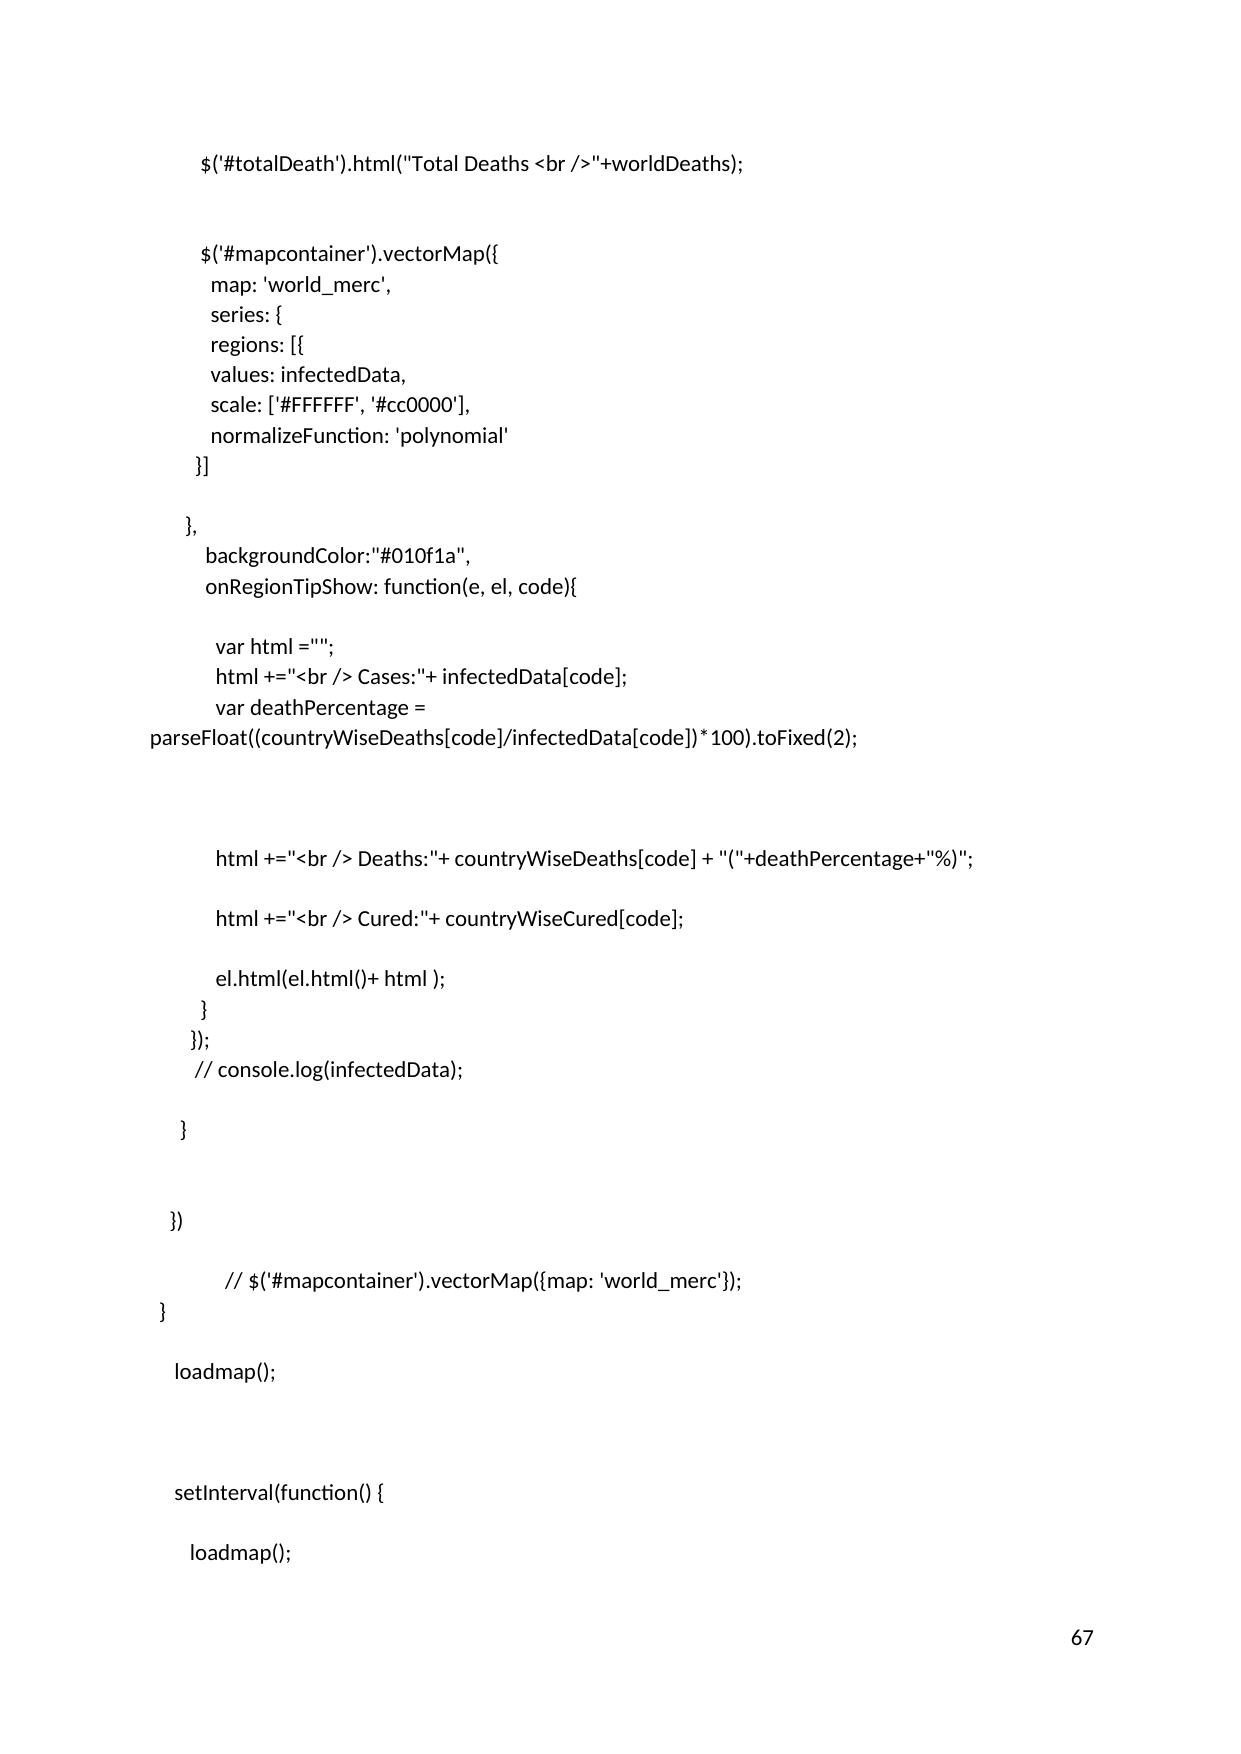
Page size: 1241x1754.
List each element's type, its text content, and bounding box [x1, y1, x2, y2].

text el.html(el.html()+ html ); [148, 964, 1114, 992]
text setInterval(function() { [148, 1478, 1114, 1506]
text scale: ['#FFFFFF', '#cc0000'], [148, 391, 1114, 418]
text }) [148, 1206, 1114, 1234]
text loadmap(); [148, 1357, 1114, 1385]
text series: { [148, 300, 1114, 328]
text } [148, 995, 1114, 1023]
text // $('#mapcontainer').vectorMap({map: 'world_merc'}); [148, 1267, 1114, 1294]
text values: infectedData, [148, 360, 1114, 388]
text var deathPercentage = parseFloat((countryWiseDeaths[code]/infectedData[code])*100).toFixed(2); [148, 693, 1114, 751]
text $('#totalDeath').html("Total Deaths <br />"+worldDeaths); [148, 149, 1114, 177]
text html +="<br /> Deaths:"+ countryWiseDeaths[code] + "("+deathPercentage+"%)"; [148, 844, 1114, 872]
text onRegionTipShow: function(e, el, code){ [148, 572, 1114, 600]
text backgroundColor:"#010f1a", [148, 542, 1114, 569]
text } [148, 1297, 1114, 1325]
text $('#mapcontainer').vectorMap({ [148, 239, 1114, 267]
text map: 'world_merc', [148, 270, 1114, 298]
text var html =""; [148, 632, 1114, 660]
text }, [148, 511, 1114, 539]
text } [148, 1116, 1114, 1143]
text regions: [{ [148, 330, 1114, 358]
text }] [148, 451, 1114, 479]
text html +="<br /> Cured:"+ countryWiseCured[code]; [148, 904, 1114, 932]
text normalizeFunction: 'polynomial' [148, 421, 1114, 449]
text // console.log(infectedData); [148, 1055, 1114, 1083]
text loadmap(); [148, 1538, 1114, 1566]
text }); [148, 1025, 1114, 1053]
text html +="<br /> Cases:"+ infectedData[code]; [148, 662, 1114, 690]
